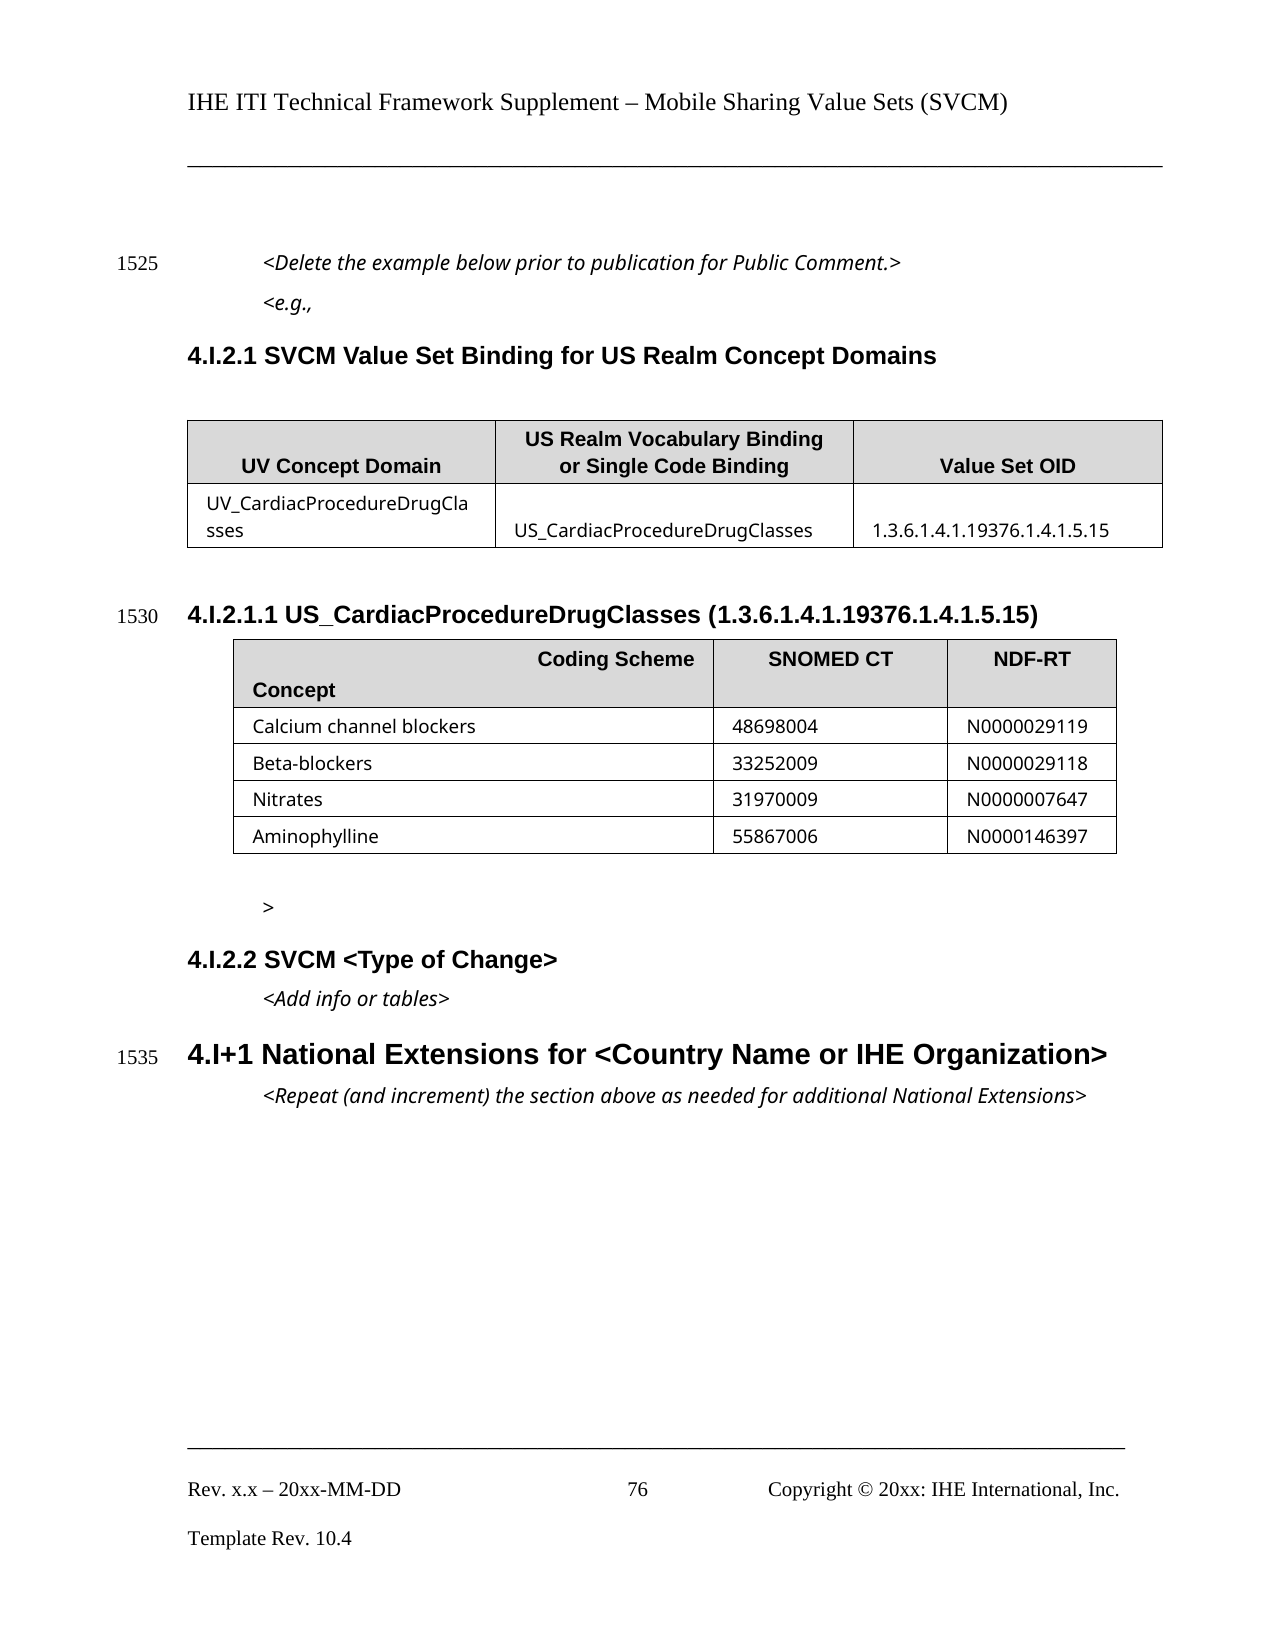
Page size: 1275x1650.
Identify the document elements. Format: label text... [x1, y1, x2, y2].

subtitle 4.I.2.1 SVCM Value Set Binding for US Realm Concept Domains [187, 341, 1162, 369]
text > [262, 893, 1162, 920]
table_header UV Concept Domain [188, 421, 495, 483]
table_header US Realm Vocabulary Binding or Single Code Binding [496, 421, 853, 483]
subtitle 4.I+1 National Extensions for <Country Name or IHE Organization> [187, 1037, 1162, 1070]
text <Add info or tables> [262, 984, 1162, 1012]
text <Repeat (and increment) the section above as needed for additional National Extensions> [262, 1081, 1162, 1108]
text <e.g., [262, 289, 1162, 316]
text <Delete the example below prior to publication for Public Comment.> [262, 249, 1162, 276]
table_header NDF-RT [948, 640, 1116, 707]
subtitle 4.I.2.1.1 US_CardiacProcedureDrugClasses (1.3.6.1.4.1.19376.1.4.1.5.15) [187, 600, 1162, 628]
table_cell 48698004 [714, 708, 947, 743]
table_cell 55867006 [714, 817, 947, 853]
table_cell US_CardiacProcedureDrugClasses [496, 484, 853, 547]
table_cell Calcium channel blockers [234, 708, 713, 743]
subtitle 4.I.2.2 SVCM <Type of Change> [187, 945, 1162, 974]
table_cell Nitrates [234, 781, 713, 816]
table_header Value Set OID [854, 421, 1162, 483]
table_cell N0000029118 [948, 744, 1116, 780]
table_cell N0000146397 [948, 817, 1116, 853]
table_cell N0000007647 [948, 781, 1116, 816]
table_cell 33252009 [714, 744, 947, 780]
table_header Coding Scheme Concept [234, 640, 713, 707]
table_cell Aminophylline [234, 817, 713, 853]
table_cell UV_CardiacProcedureDrugClasses [188, 484, 495, 547]
table_cell 31970009 [714, 781, 947, 816]
table_header SNOMED CT [714, 640, 947, 707]
table_cell N0000029119 [948, 708, 1116, 743]
table_cell 1.3.6.1.4.1.19376.1.4.1.5.15 [854, 484, 1162, 547]
table_cell Beta-blockers [234, 744, 713, 780]
